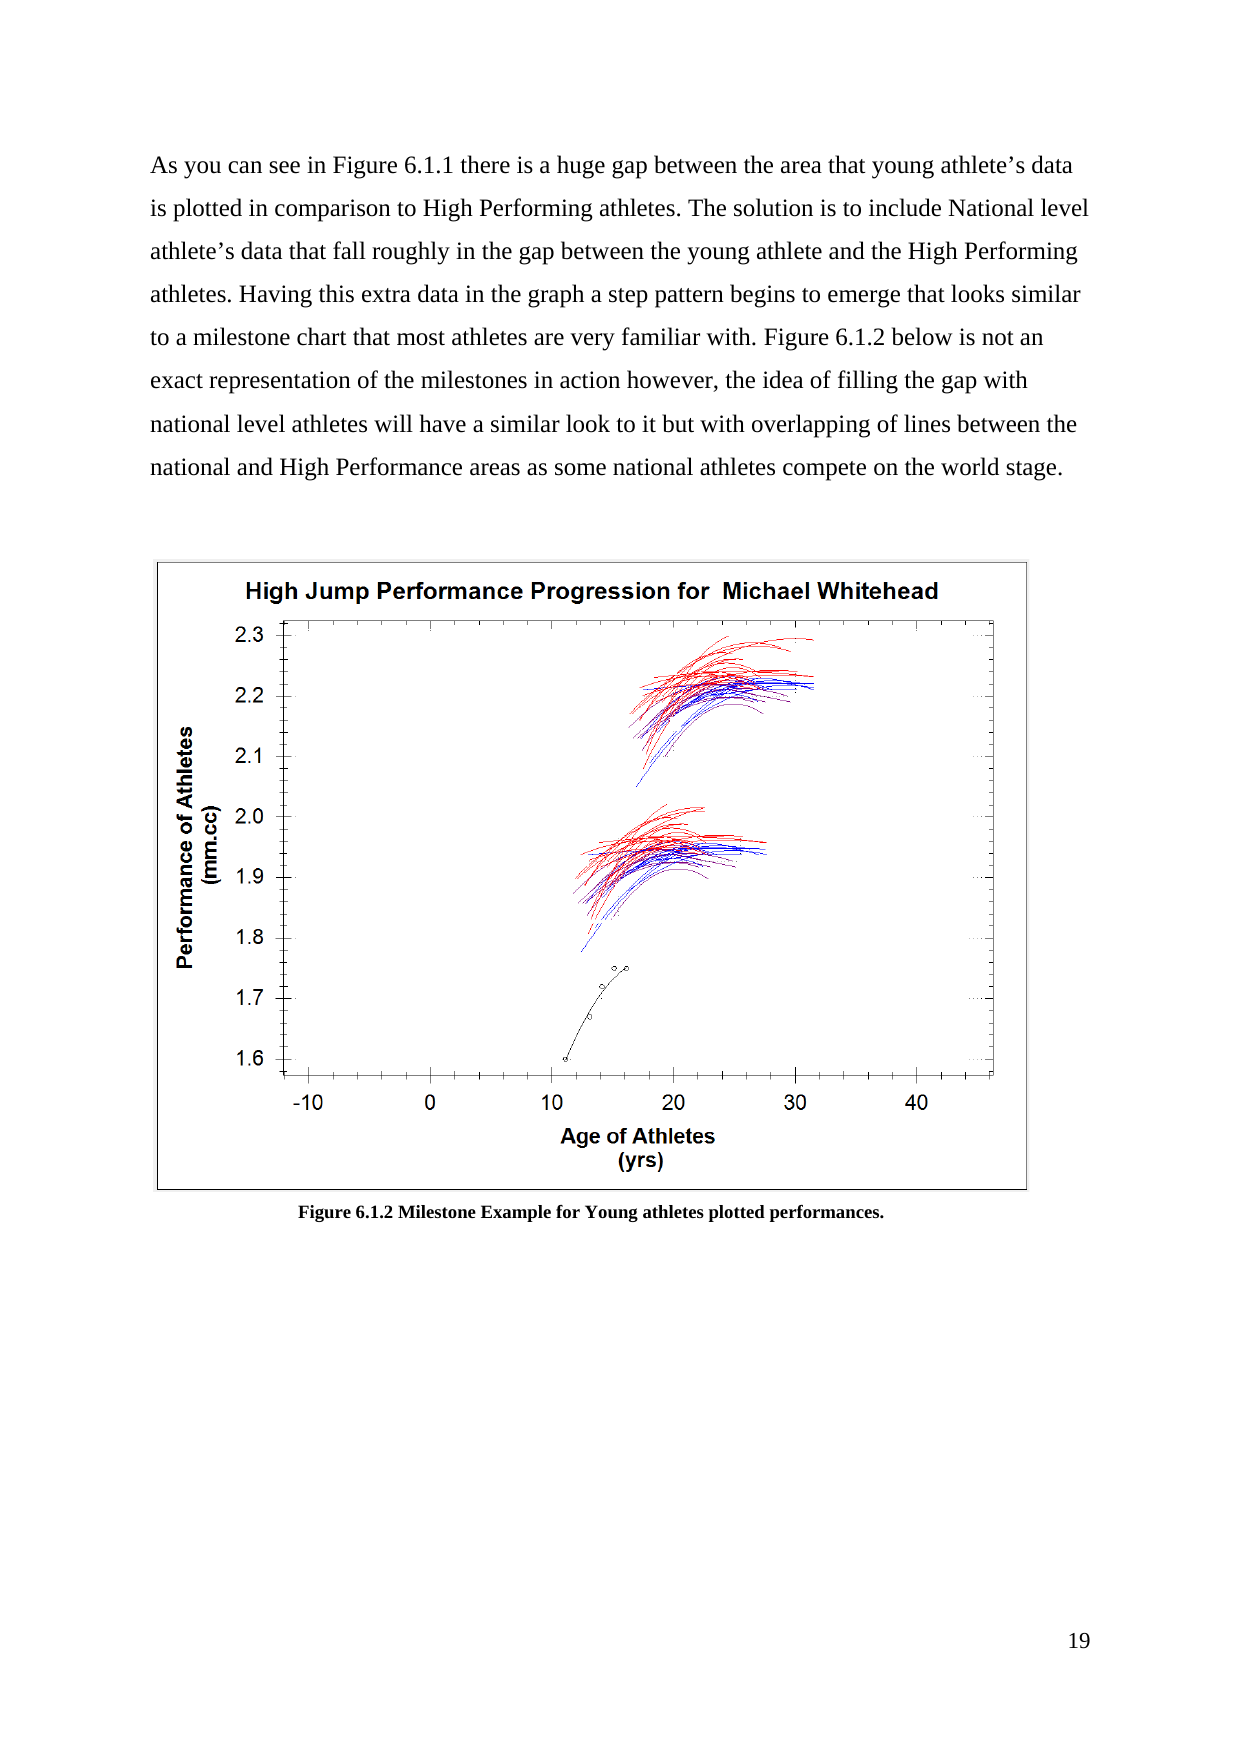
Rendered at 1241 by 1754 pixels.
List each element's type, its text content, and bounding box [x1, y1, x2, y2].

picture [153, 559, 1030, 1192]
text As you can see in Figure 6.1.1 there is a huge gap between the area that young athlete’s data is plotted in comparison to High Performing athletes. The solution is to include National level athlete’s data that fall roughly in the gap between the young athlete and the High Performing athletes. Having this extra data in the graph a step pattern begins to emerge that looks similar to a milestone chart that most athletes are very familiar with. Figure 6.1.2 below is not an exact representation of the milestones in action however, the idea of filling the gap with national level athletes will have a similar look to it but with overlapping of lines between the national and High Performance areas as some national athletes compete on the world stage. [150, 150, 1090, 481]
